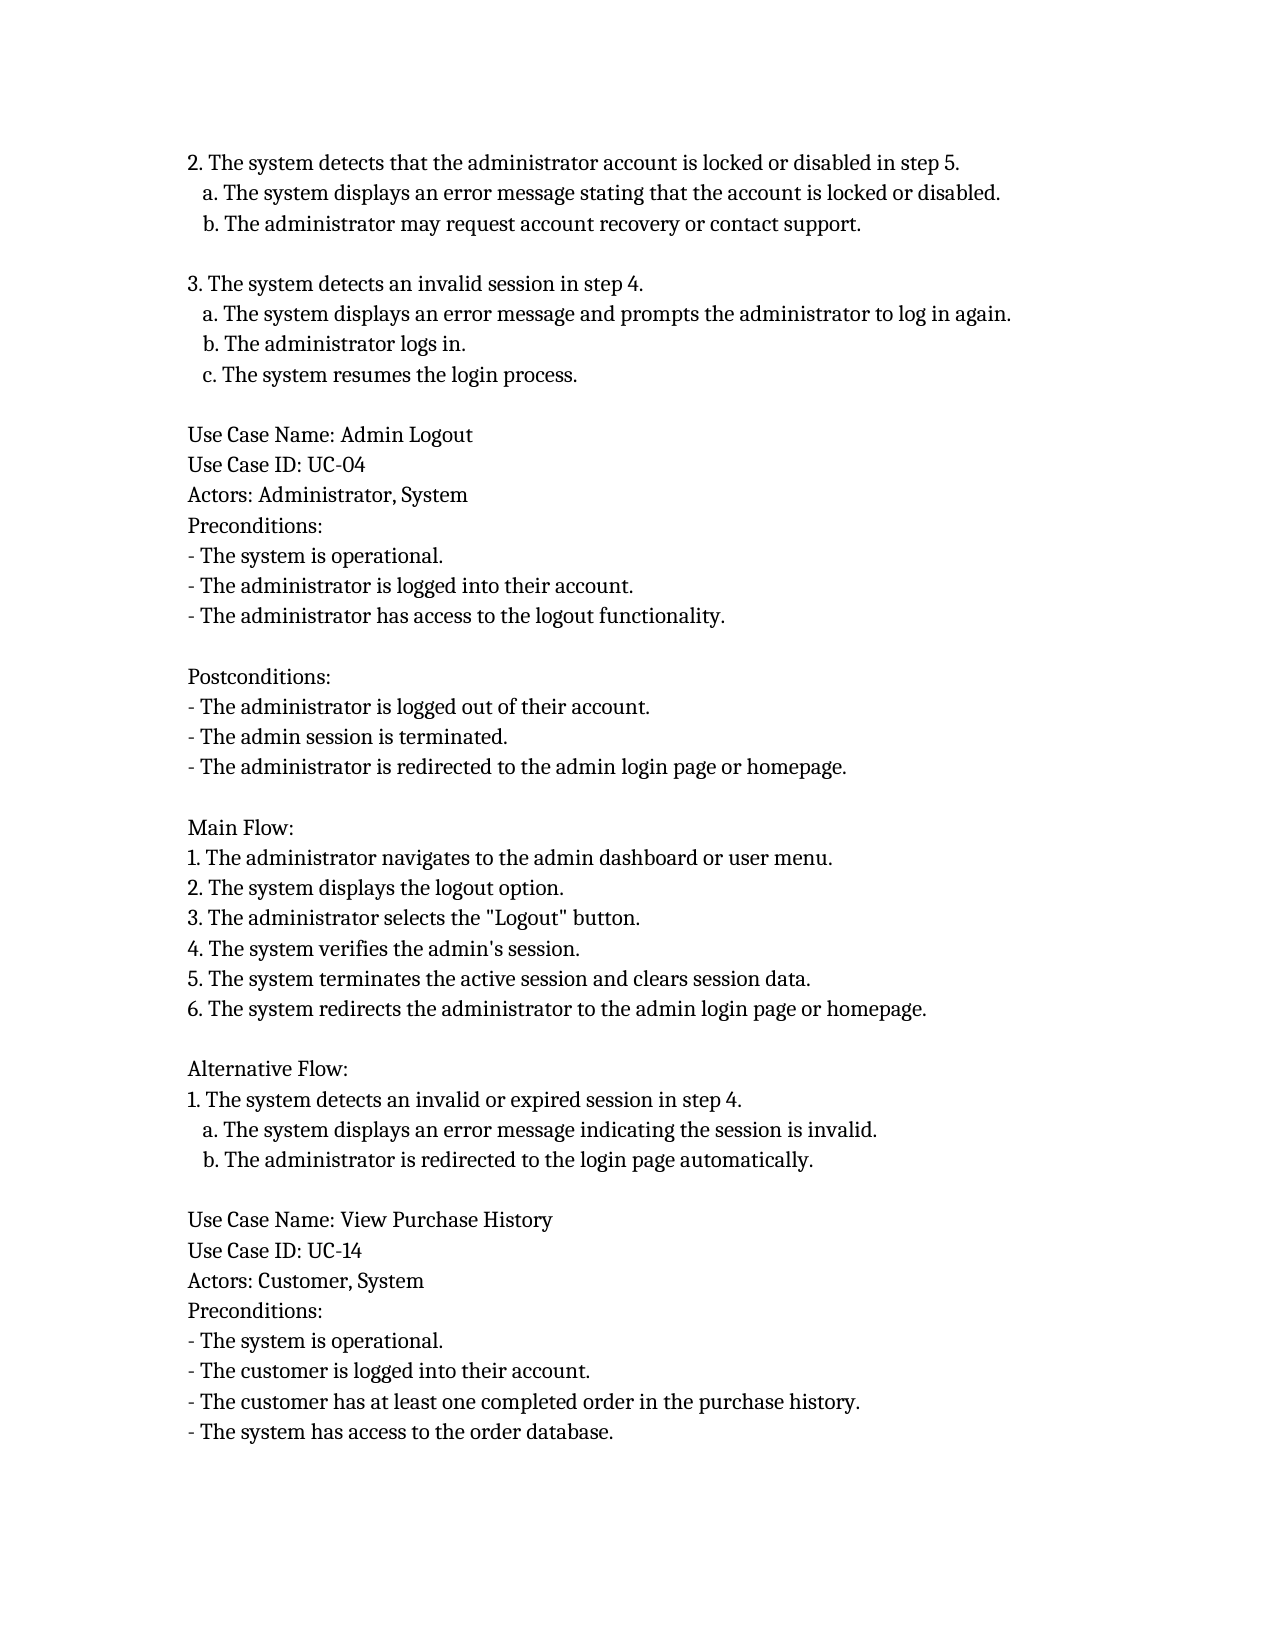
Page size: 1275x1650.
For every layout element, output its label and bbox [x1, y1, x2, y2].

text [187, 150, 1087, 1475]
